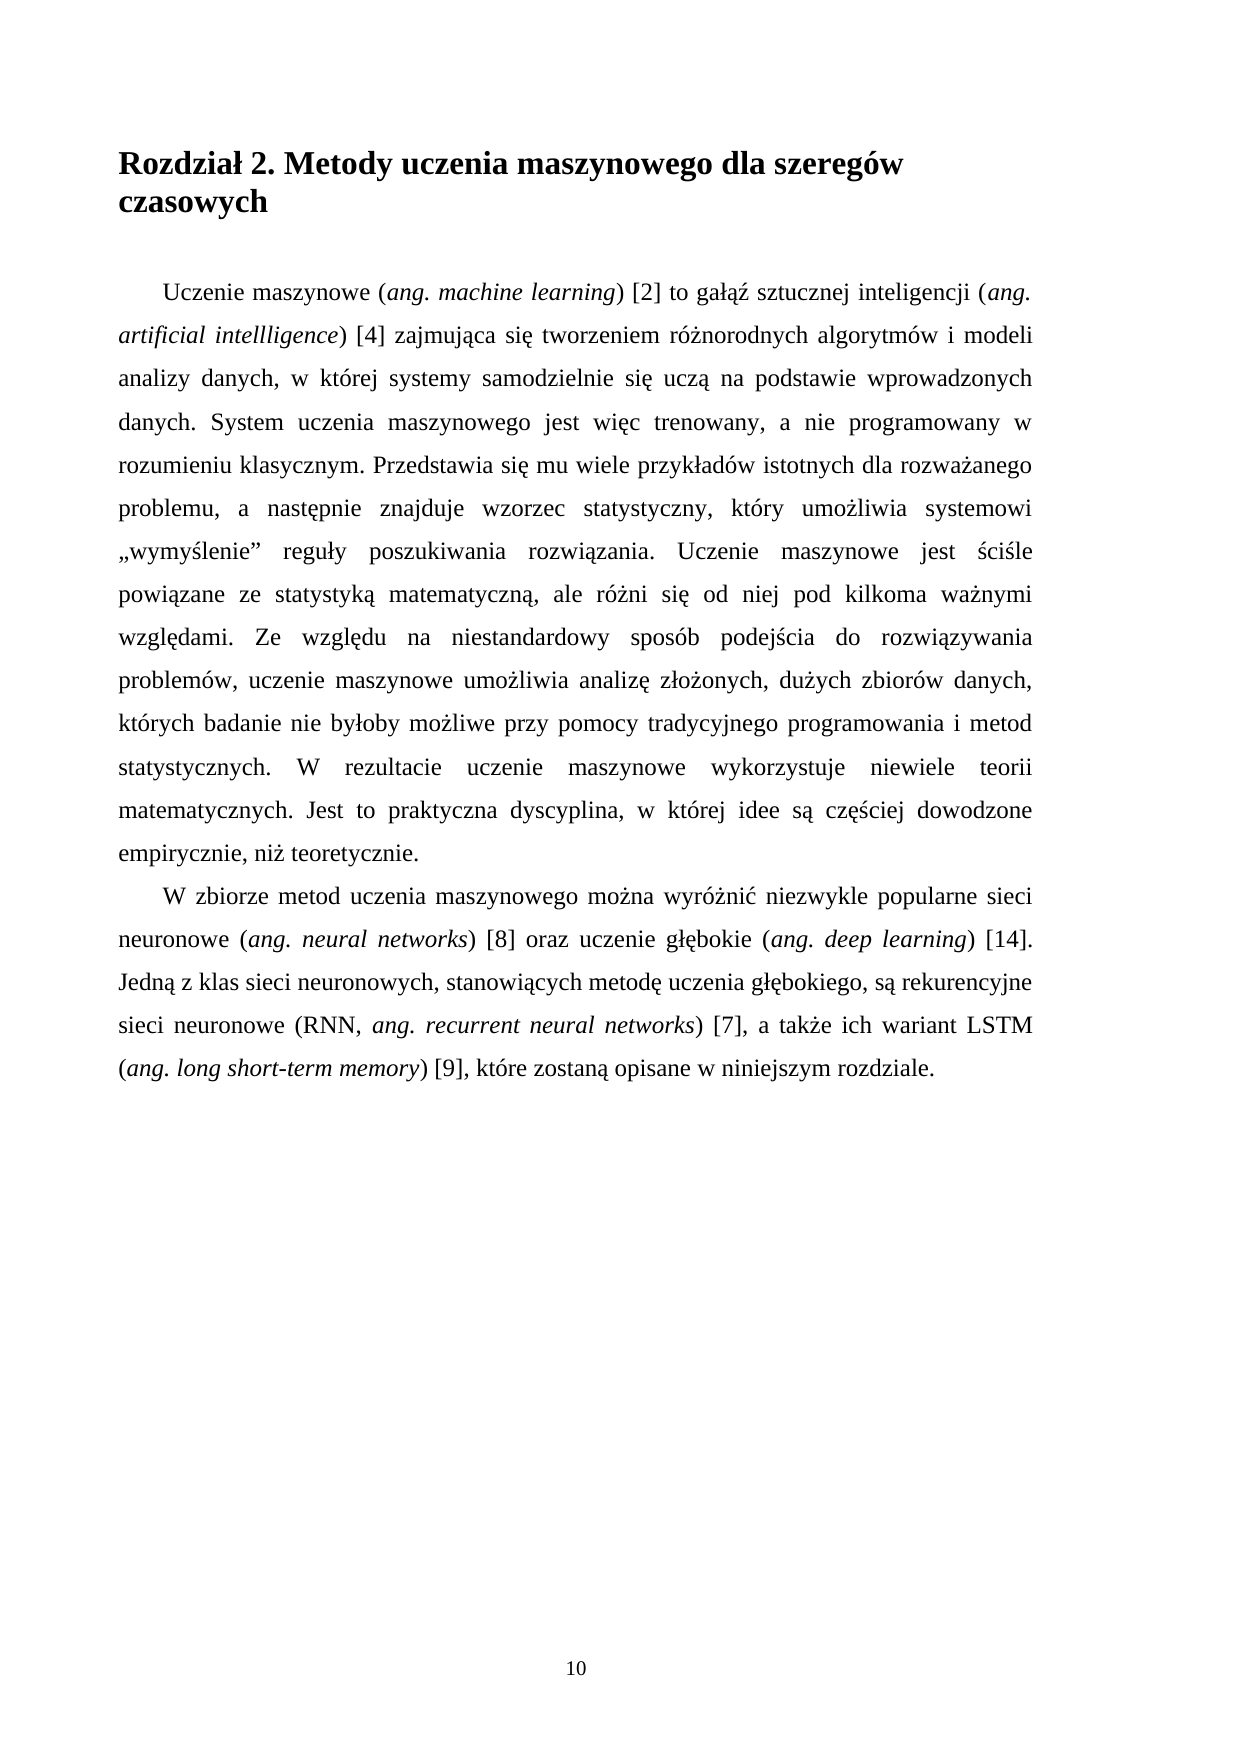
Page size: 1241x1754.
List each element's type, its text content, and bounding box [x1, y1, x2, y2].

text Uczenie maszynowe (ang. machine learning) [2] to gałąź sztucznej inteligencji (ang. artificial intellligence) [4] zajmująca się tworzeniem różnorodnych algorytmów i modeli analizy danych, w której systemy samodzielnie się uczą na podstawie wprowadzonych danych. System uczenia maszynowego jest więc trenowany, a nie programowany w rozumieniu klasycznym. Przedstawia się mu wiele przykładów istotnych dla rozważanego problemu, a następnie znajduje wzorzec statystyczny, który umożliwia systemowi „wymyślenie” reguły poszukiwania rozwiązania. Uczenie maszynowe jest ściśle powiązane ze statystyką matematyczną, ale różni się od niej pod kilkoma ważnymi względami. Ze względu na niestandardowy sposób podejścia do rozwiązywania problemów, uczenie maszynowe umożliwia analizę złożonych, dużych zbiorów danych, których badanie nie byłoby możliwe przy pomocy tradycyjnego programowania i metod statystycznych. W rezultacie uczenie maszynowe wykorzystuje niewiele teorii matematycznych. Jest to praktyczna dyscyplina, w której idee są częściej dowodzone empirycznie, niż teoretycznie. [118, 277, 1033, 867]
subtitle Rozdział 2. Metody uczenia maszynowego dla szeregów czasowych [118, 143, 1033, 220]
text W zbiorze metod uczenia maszynowego można wyróżnić niezwykle popularne sieci neuronowe (ang. neural networks) [8] oraz uczenie głębokie (ang. deep learning) [14]. Jedną z klas sieci neuronowych, stanowiących metodę uczenia głębokiego, są rekurencyjne sieci neuronowe (RNN, ang. recurrent neural networks) [7], a także ich wariant LSTM (ang. long short-term memory) [9], które zostaną opisane w niniejszym rozdziale. [118, 881, 1033, 1082]
